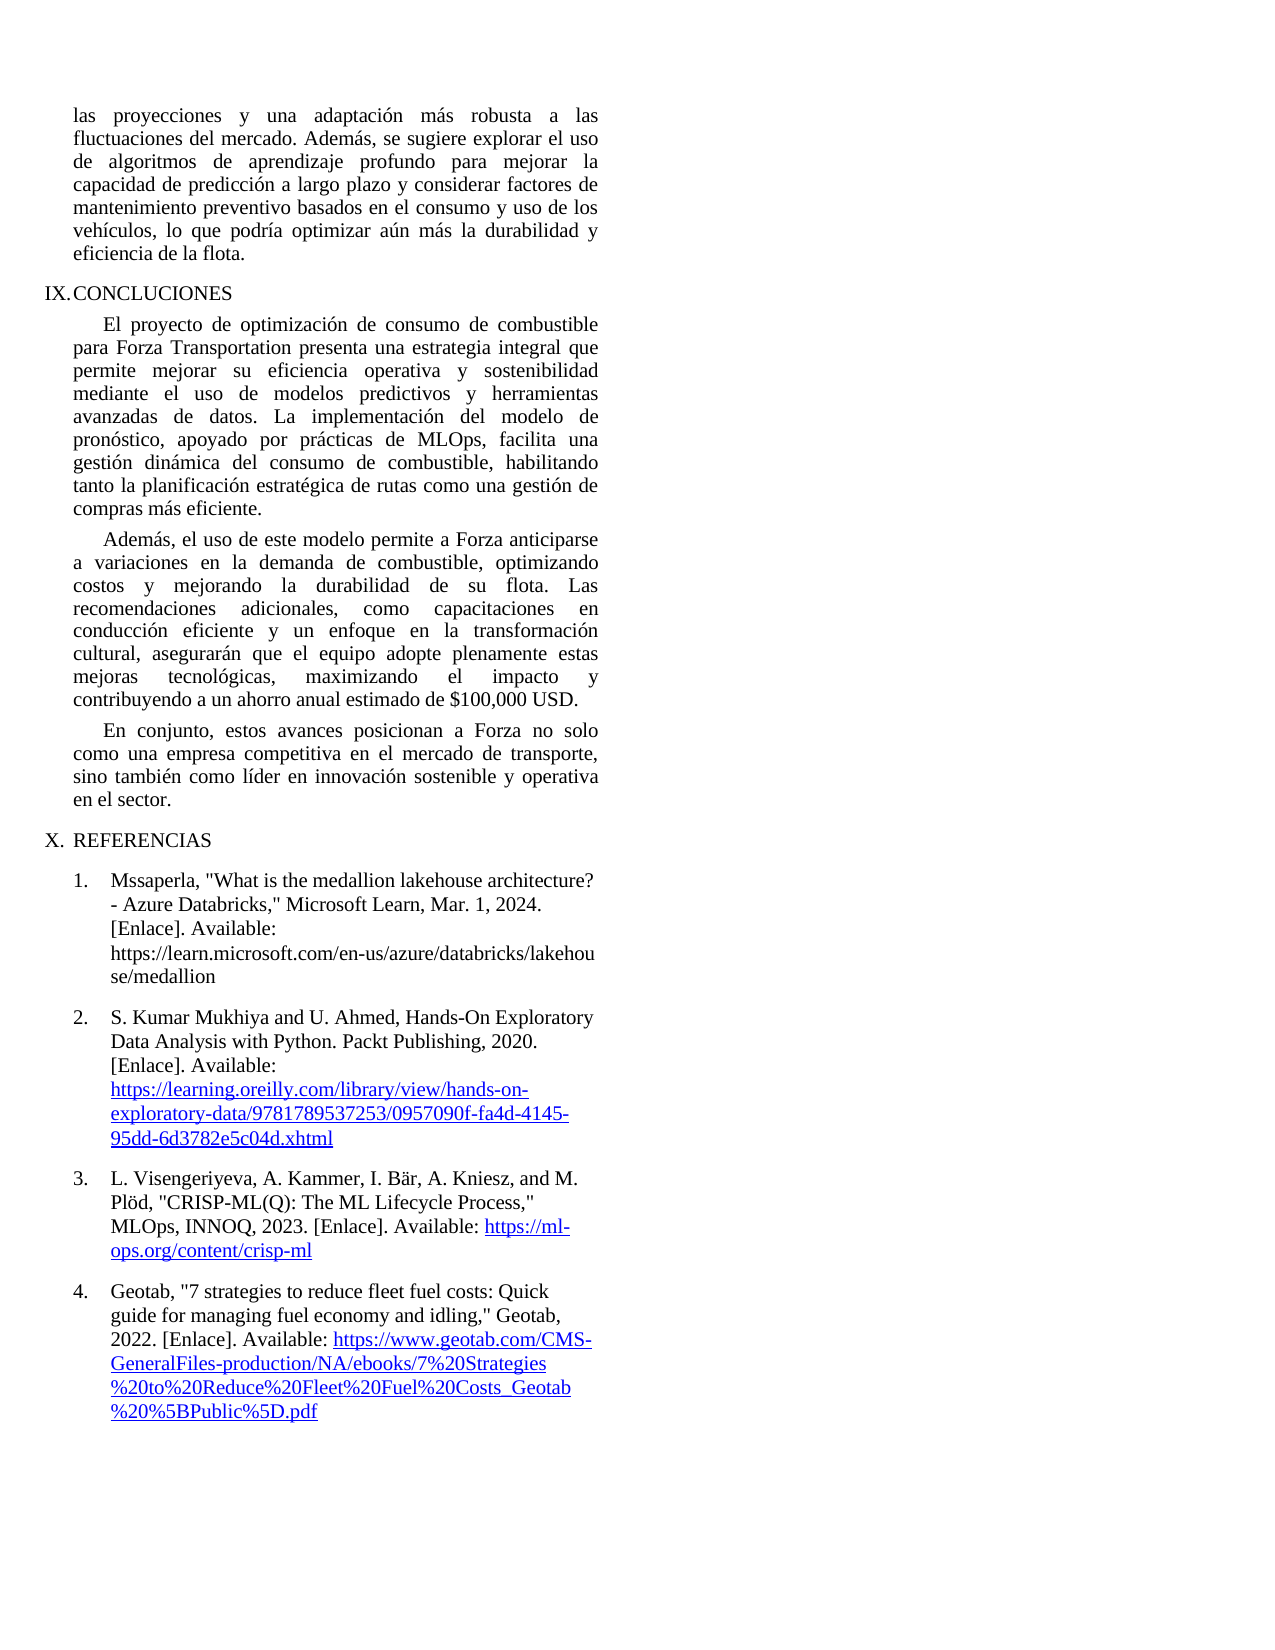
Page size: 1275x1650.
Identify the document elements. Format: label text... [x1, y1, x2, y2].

text En conjunto, estos avances posicionan a Forza no solo como una empresa competitiva en el mercado de transporte, sino también como líder en innovación sostenible y operativa en el sector. [73, 719, 599, 811]
list Mssaperla, "What is the medallion lakehouse architecture? - Azure Databricks," Microsoft Learn, Mar. 1, 2024. [Enlace]. Available: https://learn.microsoft.com/en-us/azure/databricks/lakehouse/medallion [73, 868, 599, 988]
list CONCLUCIONES [44, 281, 599, 305]
list Geotab, "7 strategies to reduce fleet fuel costs: Quick guide for managing fuel economy and idling," Geotab, 2022. [Enlace]. Available: https://www.geotab.com/CMS-GeneralFiles-production/NA/ebooks/7%20Strategies%20to%20Reduce%20Fleet%20Fuel%20Costs_Geotab%20%5BPublic%5D.pdf [73, 1279, 599, 1423]
list S. Kumar Mukhiya and U. Ahmed, Hands-On Exploratory Data Analysis with Python. Packt Publishing, 2020. [Enlace]. Available: https://learning.oreilly.com/library/view/hands-on-exploratory-data/9781789537253/0957090f-fa4d-4145-95dd-6d3782e5c04d.xhtml [73, 1005, 599, 1149]
text El proyecto de optimización de consumo de combustible para Forza Transportation presenta una estrategia integral que permite mejorar su eficiencia operativa y sostenibilidad mediante el uso de modelos predictivos y herramientas avanzadas de datos. La implementación del modelo de pronóstico, apoyado por prácticas de MLOps, facilita una gestión dinámica del consumo de combustible, habilitando tanto la planificación estratégica de rutas como una gestión de compras más eficiente. [73, 313, 599, 519]
list L. Visengeriyeva, A. Kammer, I. Bär, A. Kniesz, and M. Plöd, "CRISP-ML(Q): The ML Lifecycle Process," MLOps, INNOQ, 2023. [Enlace]. Available: https://ml-ops.org/content/crisp-ml [73, 1166, 599, 1262]
list REFERENCIAS [44, 828, 599, 852]
text Además, el uso de este modelo permite a Forza anticiparse a variaciones en la demanda de combustible, optimizando costos y mejorando la durabilidad de su flota. Las recomendaciones adicionales, como capacitaciones en conducción eficiente y un enfoque en la transformación cultural, asegurarán que el equipo adopte plenamente estas mejoras tecnológicas, maximizando el impacto y contribuyendo a un ahorro anual estimado de $100,000 USD. [73, 528, 599, 711]
